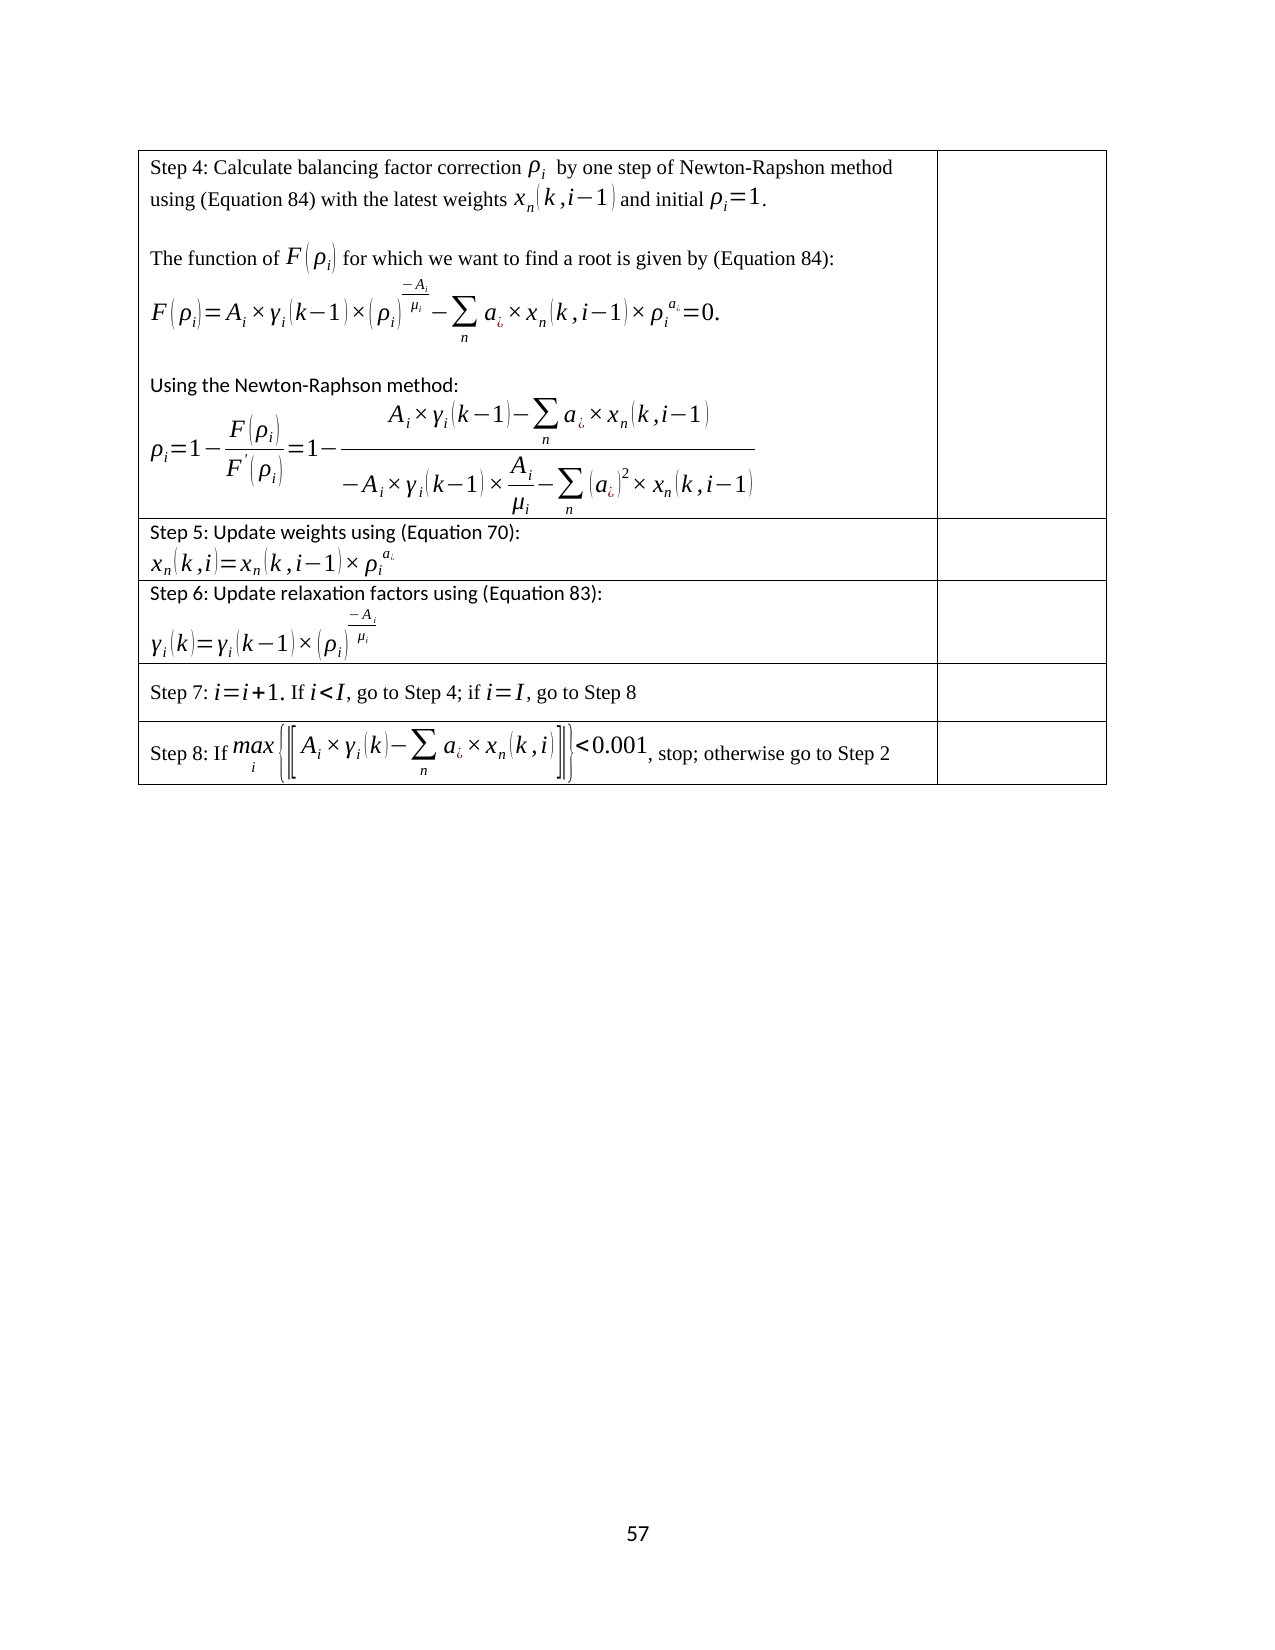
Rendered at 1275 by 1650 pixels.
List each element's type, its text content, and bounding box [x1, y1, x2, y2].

table_cell [938, 519, 1106, 579]
table_cell Step 4: Calculate balancing factor correction by one step of Newton-Rapshon method using (Equation 84) with the latest weights and initial . The function of for which we want to find a root is given by (Equation 84): Using the Newton-Raphson method: [139, 151, 937, 518]
table_cell Step 8: If , stop; otherwise go to Step 2 [139, 722, 937, 784]
table_cell [938, 664, 1106, 721]
table_cell Step 5: Update weights using (Equation 70): [139, 519, 937, 579]
table_cell [938, 151, 1106, 518]
table_cell Step 7: If , go to Step 4; if , go to Step 8 [139, 664, 937, 721]
table_cell [938, 722, 1106, 784]
table_cell [938, 581, 1106, 662]
table_cell Step 6: Update relaxation factors using (Equation 83): [139, 581, 937, 662]
